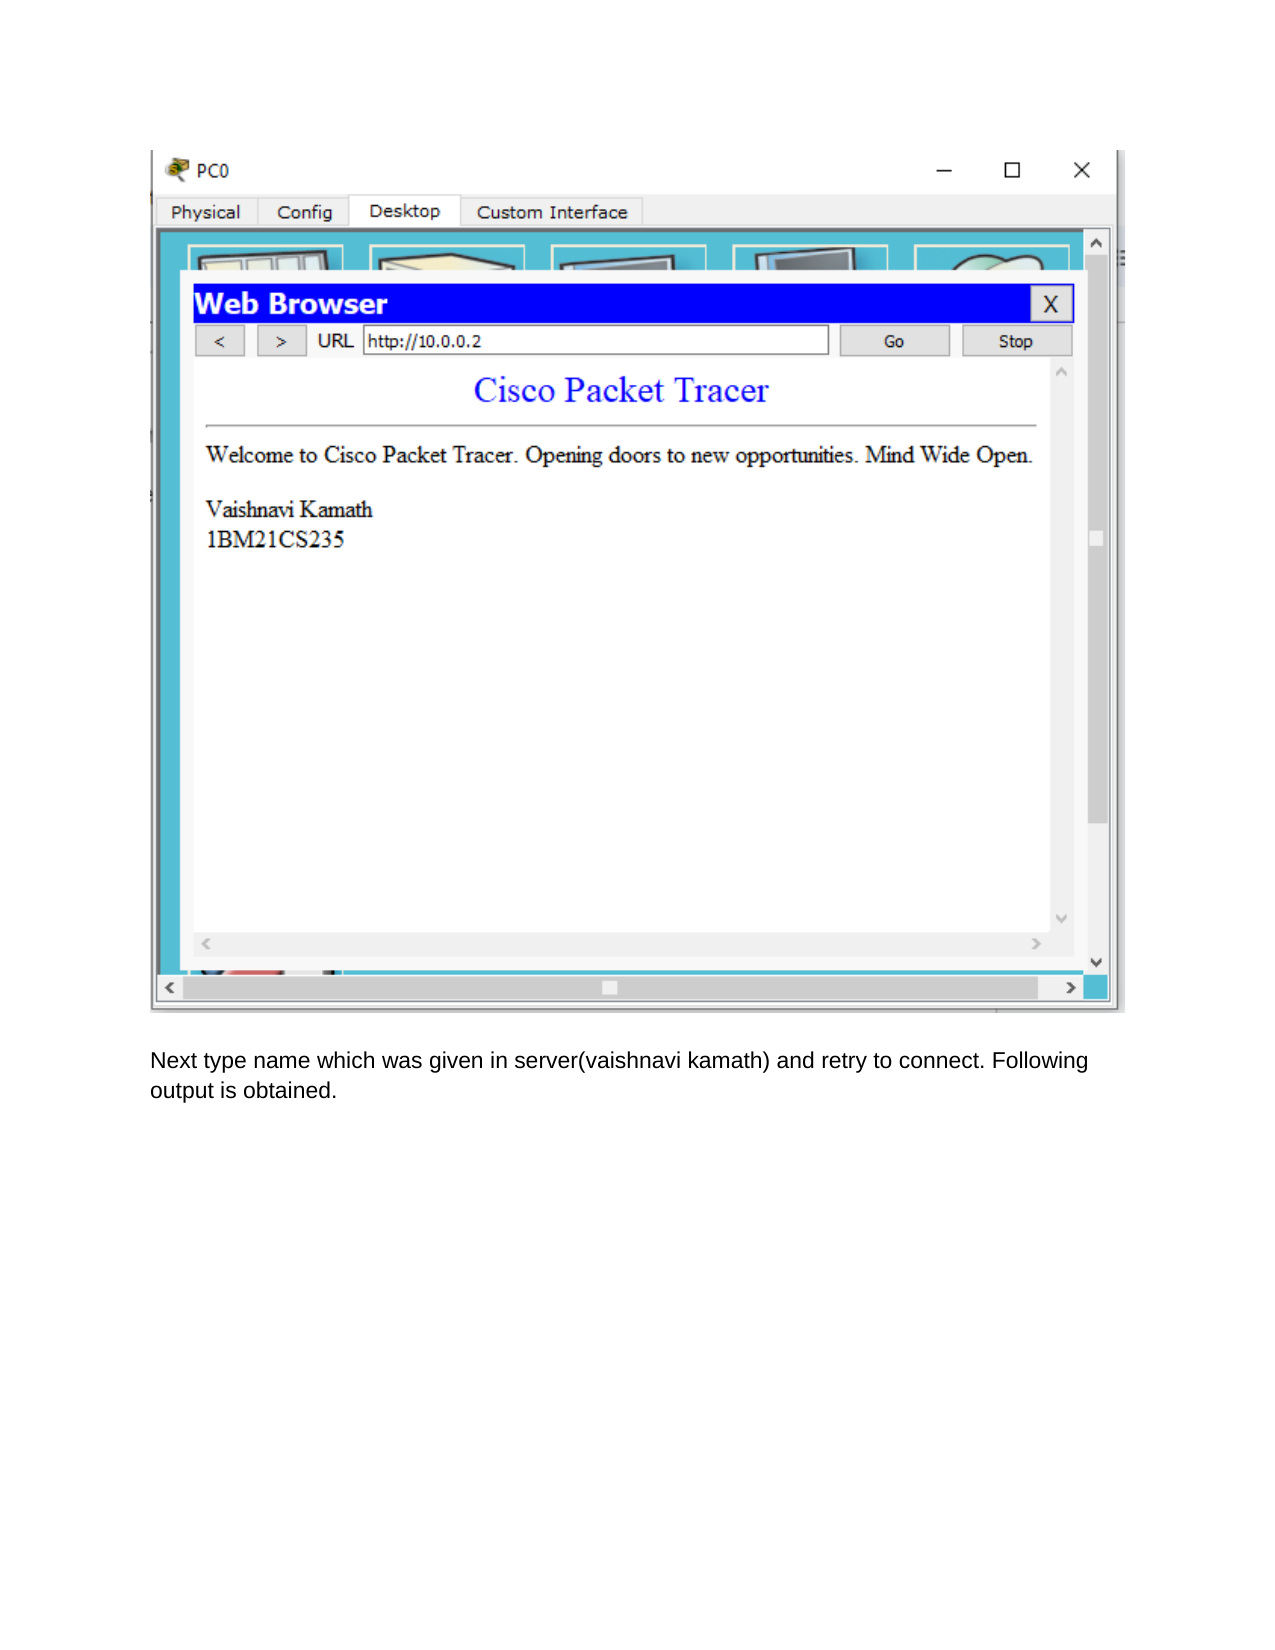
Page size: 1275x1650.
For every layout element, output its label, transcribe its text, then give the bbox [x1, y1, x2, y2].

text Next type name which was given in server(vaishnavi kamath) and retry to connect. Following output is obtained. [150, 1047, 1125, 1103]
picture [150, 150, 1125, 1013]
